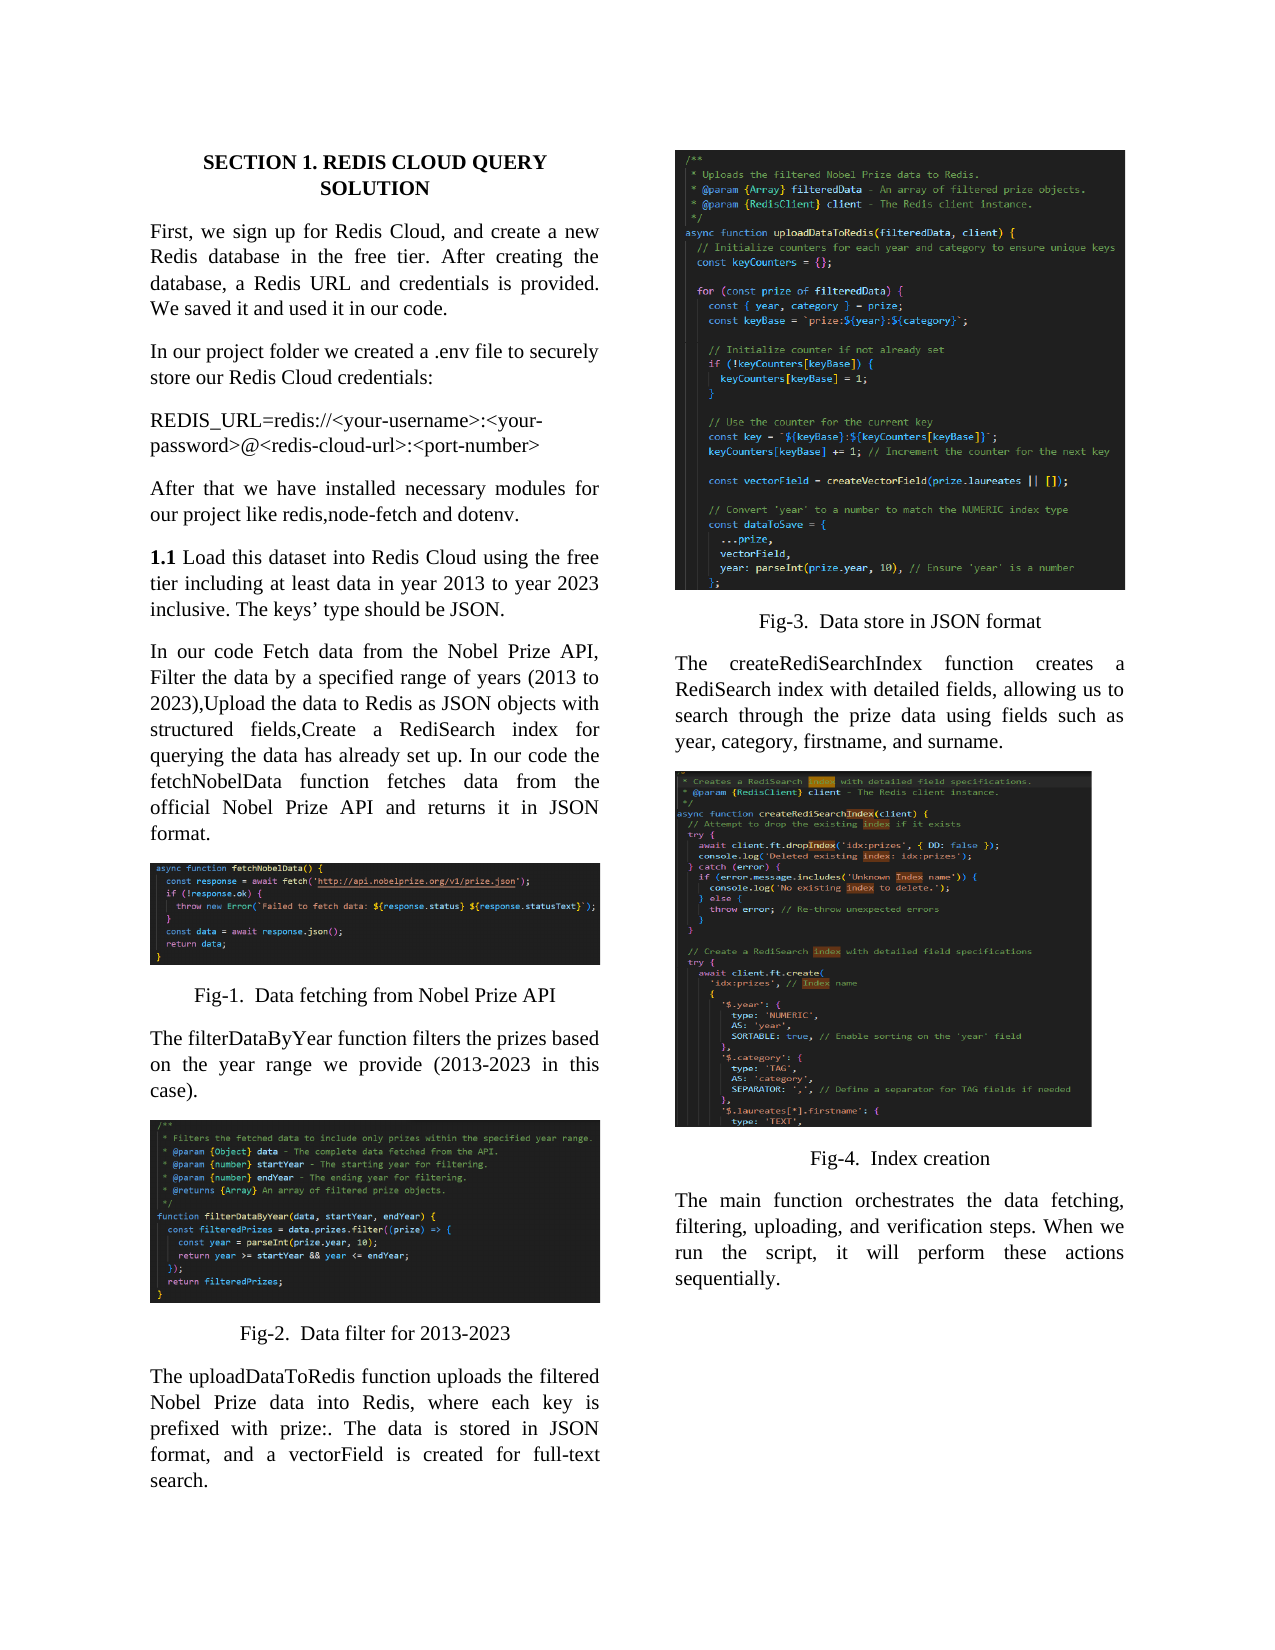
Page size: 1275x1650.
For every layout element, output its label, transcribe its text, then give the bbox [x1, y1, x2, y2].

text First, we sign up for Redis Cloud, and create a new Redis database in the free tier. After creating the database, a Redis URL and credentials is provided. We saved it and used it in our code. [150, 218, 600, 320]
text The uploadDataToRedis function uploads the filtered Nobel Prize data into Redis, where each key is prefixed with prize:. The data is stored in JSON format, and a vectorField is created for full-text search. [150, 1364, 600, 1492]
text REDIS_URL=redis://<your-username>:<your-password>@<redis-cloud-url>:<port-number> [150, 407, 600, 457]
text 1.1 Load this dataset into Redis Cloud using the free tier including at least data in year 2013 to year 2023 inclusive. The keys’ type should be JSON. [150, 544, 600, 621]
picture [150, 863, 600, 965]
text SECTION 1. REDIS CLOUD QUERY SOLUTION [150, 150, 600, 200]
text Fig-1. Data fetching from Nobel Prize API [150, 983, 600, 1007]
picture [675, 771, 1092, 1127]
text The createRediSearchIndex function creates a RediSearch index with detailed fields, allowing us to search through the prize data using fields such as year, category, firstname, and surname. [675, 651, 1125, 753]
picture [675, 150, 1125, 590]
text The main function orchestrates the data fetching, filtering, uploading, and verification steps. When we run the script, it will perform these actions sequentially. [675, 1188, 1125, 1290]
text Fig-4. Index creation [675, 1146, 1125, 1170]
text In our code Fetch data from the Nobel Prize API, Filter the data by a specified range of years (2013 to 2023),Upload the data to Redis as JSON objects with structured fields,Create a RediSearch index for querying the data has already set up. In our code the fetchNobelData function fetches data from the official Nobel Prize API and returns it in JSON format. [150, 639, 600, 845]
text Fig-2. Data filter for 2013-2023 [150, 1321, 600, 1345]
text In our project folder we created a .env file to securely store our Redis Cloud credentials: [150, 339, 600, 389]
text Fig-3. Data store in JSON format [675, 608, 1125, 633]
text After that we have installed necessary modules for our project like redis,node-fetch and dotenv. [150, 476, 600, 526]
text The filterDataByYear function filters the prizes based on the year range we provide (2013-2023 in this case). [150, 1026, 600, 1102]
picture [150, 1120, 600, 1303]
